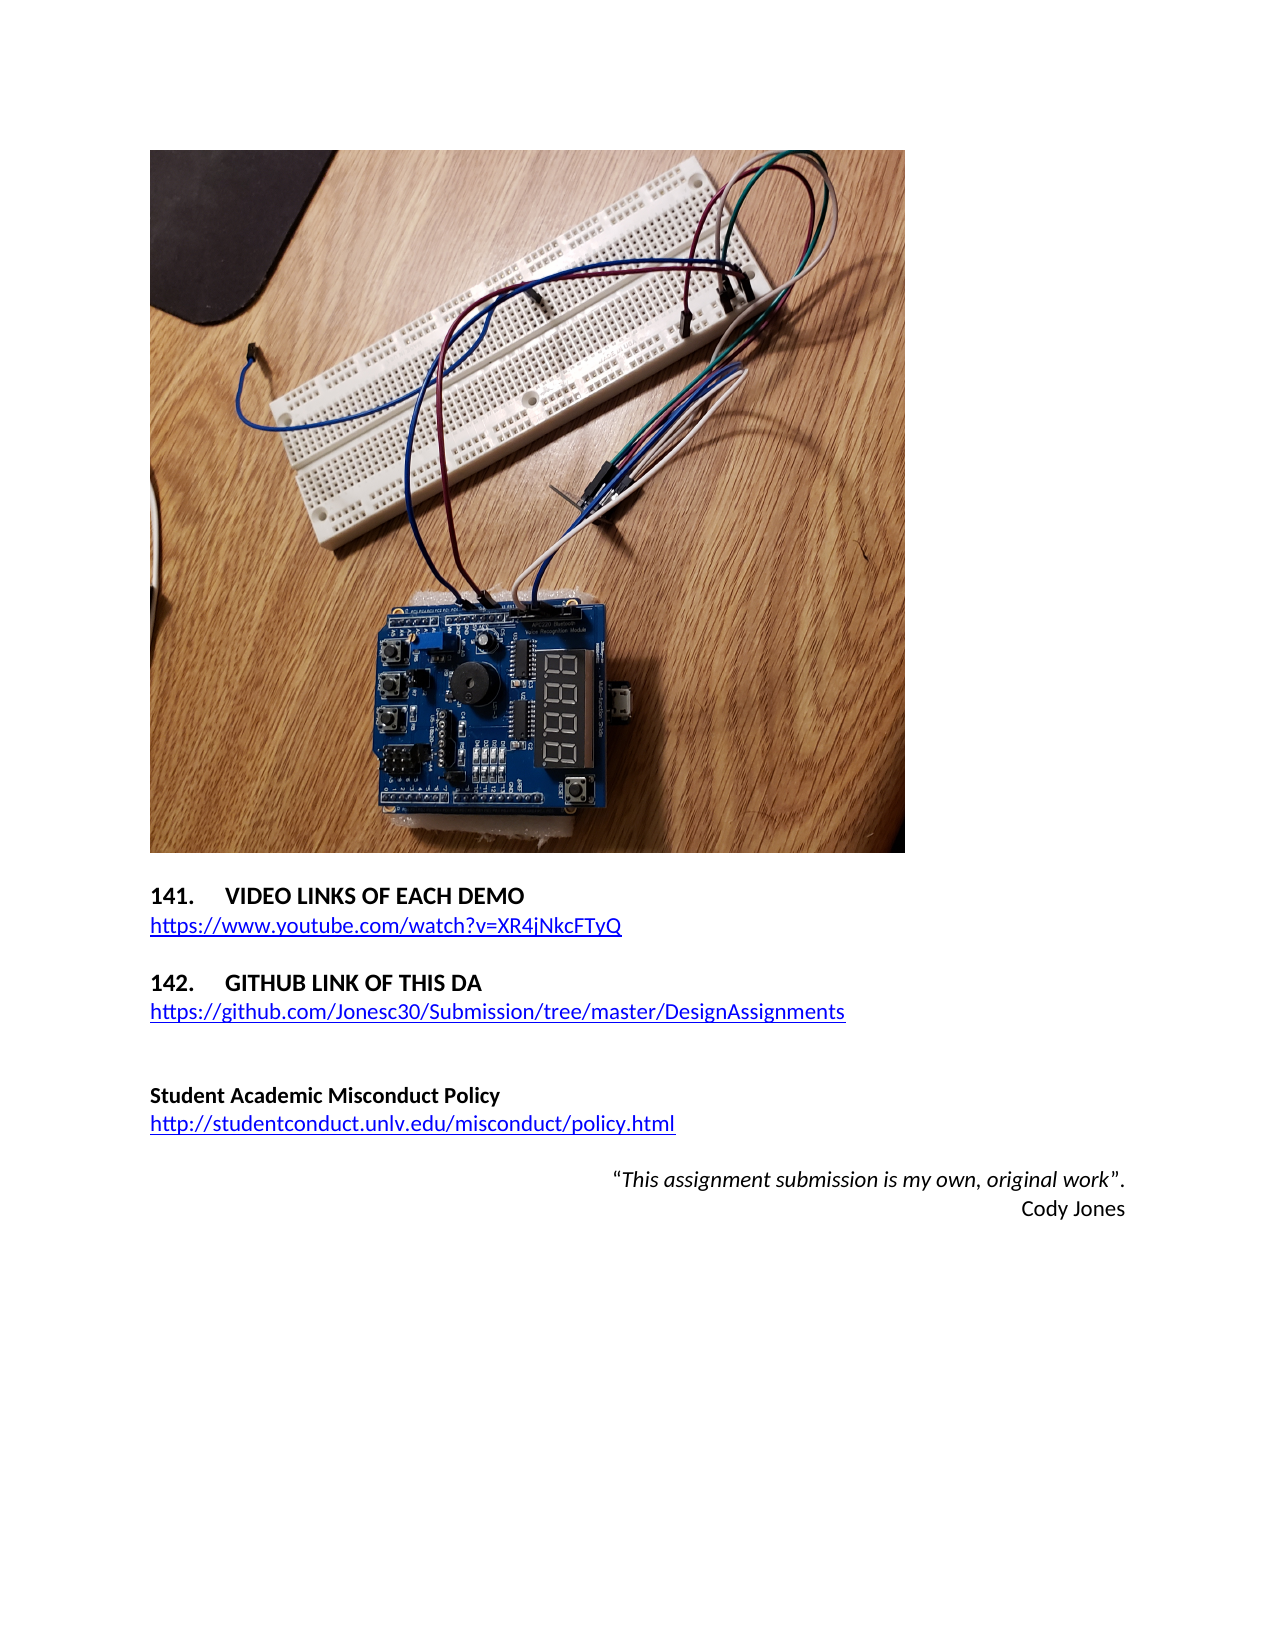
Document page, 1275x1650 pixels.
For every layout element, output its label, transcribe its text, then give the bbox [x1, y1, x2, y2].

text https://github.com/Jonesc30/Submission/tree/master/DesignAssignments [150, 997, 1125, 1026]
text “This assignment submission is my own, original work”. [150, 1166, 1125, 1194]
text http://studentconduct.unlv.edu/misconduct/policy.html [150, 1109, 1125, 1138]
list VIDEO LINKS OF EACH DEMO [150, 880, 1125, 911]
text Cody Jones [150, 1194, 1125, 1222]
text Student Academic Misconduct Policy [150, 1082, 1125, 1109]
list GITHUB LINK OF THIS DA [150, 967, 1125, 997]
picture [150, 150, 905, 853]
text https://www.youtube.com/watch?v=XR4jNkcFTyQ [150, 911, 1125, 939]
